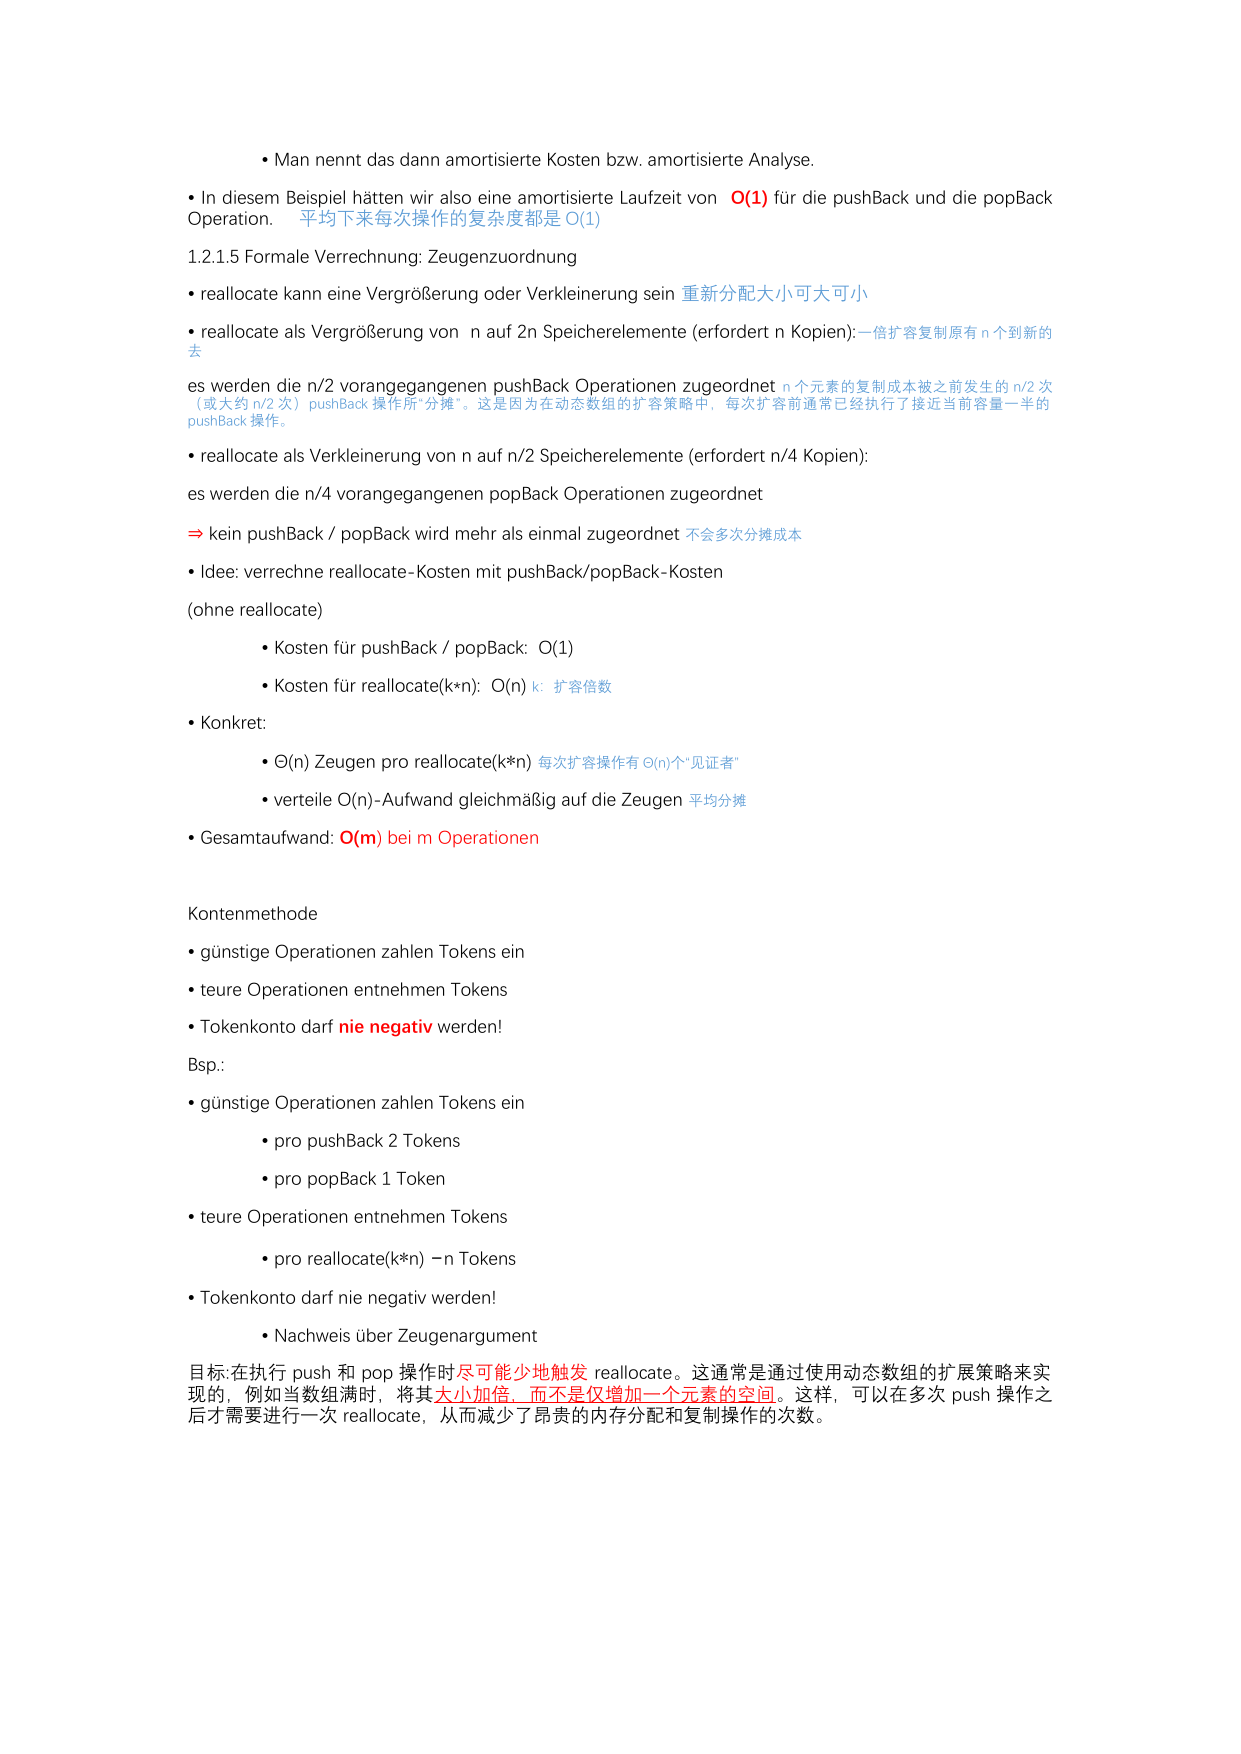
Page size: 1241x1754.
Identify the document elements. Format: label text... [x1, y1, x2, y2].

text 目标:在执行 push 和 pop 操作时尽可能少地触发 reallocate。这通常是通过使用动态数组的扩展策略来实现的，例如当数组满时，将其大小加倍，而不是仅增加一个元素的空间。这样，可以在多次 push 操作之后才需要进行一次 reallocate，从而减少了昂贵的内存分配和复制操作的次数。 [187, 1364, 1053, 1426]
text • teure Operationen entnehmen Tokens [187, 1207, 1053, 1226]
text • verteile O(n)-Aufwand gleichmäßig auf die Zeugen 平均分摊 [187, 791, 1053, 810]
text (ohne reallocate) [187, 600, 1053, 620]
text 1.2.1.5 Formale Verrechnung: Zeugenzuordnung [187, 247, 1053, 266]
text es werden die n/2 vorangegangenen pushBack Operationen zugeordnet n个元素的复制成本被之前发生的n/2次（或大约n/2次）pushBack操作所“分摊”。这是因为在动态数组的扩容策略中，每次扩容前通常已经执行了接近当前容量一半的pushBack操作。 [187, 376, 1053, 428]
text • Θ(n) Zeugen pro reallocate(k∗n) 每次扩容操作有Θ(n)个“见证者” [187, 752, 1053, 772]
text • Konkret: [187, 714, 1053, 733]
text Kontenmethode [187, 904, 1053, 924]
text Bsp.: [187, 1055, 1053, 1075]
text • Idee: verrechne reallocate-Kosten mit pushBack/popBack-Kosten [187, 562, 1053, 582]
text • reallocate als Verkleinerung von n auf n/2 Speicherelemente (erfordert n/4 Kopien): [187, 446, 1053, 466]
text • pro pushBack 2 Tokens [187, 1131, 1053, 1151]
text • günstige Operationen zahlen Tokens ein [187, 1093, 1053, 1113]
text es werden die n/4 vorangegangenen popBack Operationen zugeordnet [187, 484, 1053, 504]
text • Tokenkonto darf nie negativ werden! [187, 1017, 1053, 1037]
text • Nachweis über Zeugenargument [187, 1326, 1053, 1346]
text • Man nennt das dann amortisierte Kosten bzw. amortisierte Analyse. [187, 150, 1053, 169]
text • Gesamtaufwand: O(m) bei m Operationen [187, 828, 1053, 848]
text • reallocate kann eine Vergrößerung oder Verkleinerung sein 重新分配大小可大可小 [187, 284, 1053, 304]
text • Kosten für pushBack / popBack: O(1) [187, 638, 1053, 658]
text • pro popBack 1 Token [187, 1169, 1053, 1189]
text • günstige Operationen zahlen Tokens ein [187, 942, 1053, 961]
text • pro reallocate(k∗n) −n Tokens [187, 1245, 1053, 1269]
text • Tokenkonto darf nie negativ werden! [187, 1288, 1053, 1308]
text • teure Operationen entnehmen Tokens [187, 980, 1053, 999]
text • reallocate als Vergrößerung von n auf 2n Speicherelemente (erfordert n Kopien):一倍扩容复制原有n个到新的去 [187, 322, 1053, 358]
text ⇒ kein pushBack / popBack wird mehr als einmal zugeordnet 不会多次分摊成本 [187, 522, 1053, 544]
text • In diesem Beispiel hätten wir also eine amortisierte Laufzeit von O(1) für die pushBack und die popBack Operation. 平均下来每次操作的复杂度都是O(1) [187, 188, 1053, 228]
text • Kosten für reallocate(k*n): O(n) k：扩容倍数 [187, 676, 1053, 696]
